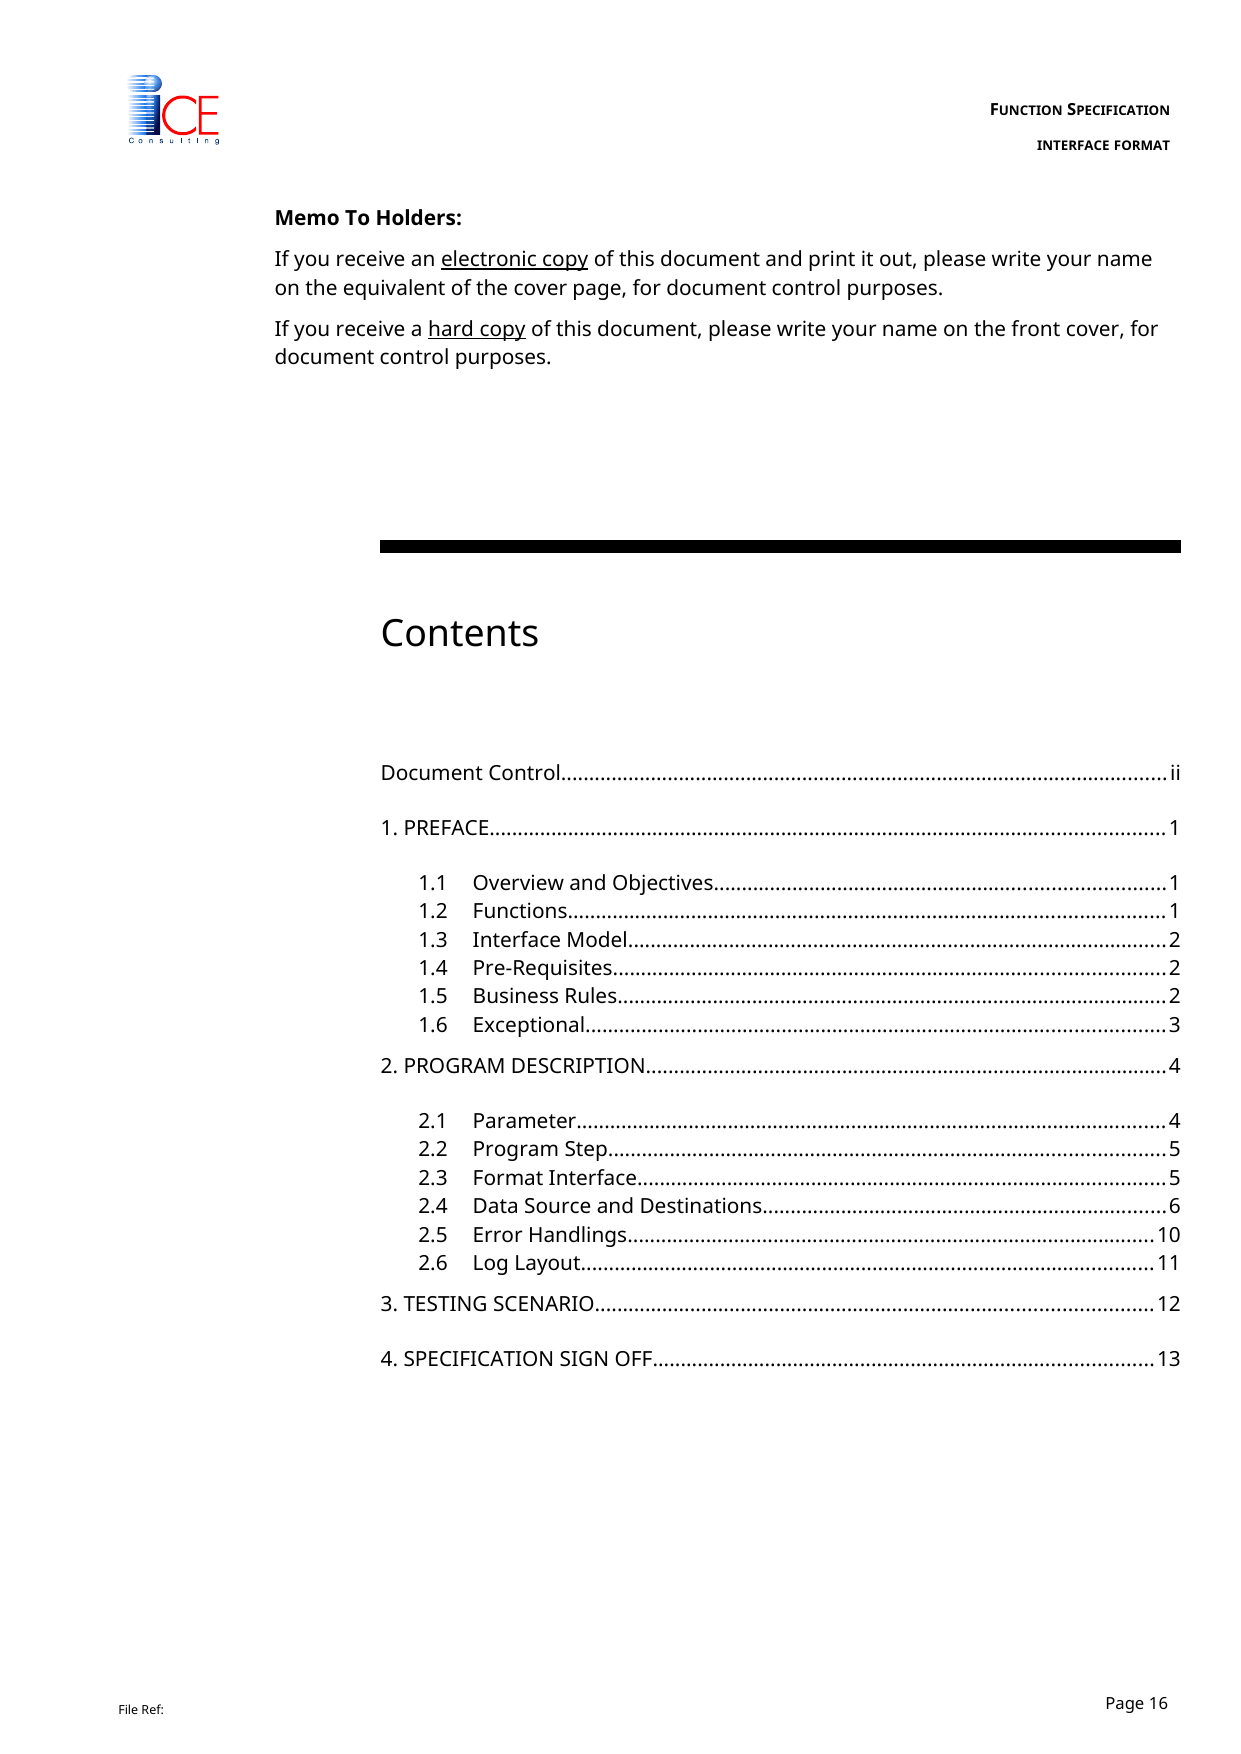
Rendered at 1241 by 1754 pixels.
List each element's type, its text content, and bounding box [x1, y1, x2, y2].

text 2.3 Format Interface 5 [418, 1163, 1181, 1191]
subtitle Contents [380, 553, 1181, 658]
text 2.5 Error Handlings 10 [418, 1220, 1181, 1248]
text 2. PROGRAM DESCRIPTION 4 [380, 1051, 1181, 1079]
text 1.4 Pre-Requisites 2 [418, 953, 1181, 982]
text 1.2 Functions 1 [418, 896, 1181, 925]
text 1.6 Exceptional 3 [418, 1010, 1181, 1038]
text 1.1 Overview and Objectives 1 [418, 868, 1181, 896]
text If you receive a hard copy of this document, please write your name on the front cover, for document control purposes. [274, 314, 1181, 371]
text 2.6 Log Layout 11 [418, 1248, 1181, 1277]
text 4. SPECIFICATION SIGN OFF 13 [380, 1344, 1181, 1373]
text 1.5 Business Rules 2 [418, 982, 1181, 1010]
text If you receive an electronic copy of this document and print it out, please write your name on the equivalent of the cover page, for document control purposes. [274, 244, 1181, 301]
text Document Control ii [380, 758, 1181, 786]
text 2.1 Parameter 4 [418, 1106, 1181, 1134]
text 1. PREFACE 1 [380, 813, 1181, 841]
text 2.4 Data Source and Destinations 6 [418, 1191, 1181, 1220]
text 1.3 Interface Model 2 [418, 925, 1181, 953]
text 3. TESTING SCENARIO 12 [380, 1289, 1181, 1318]
text Memo To Holders: [274, 203, 1181, 232]
text 2.2 Program Step 5 [418, 1134, 1181, 1163]
